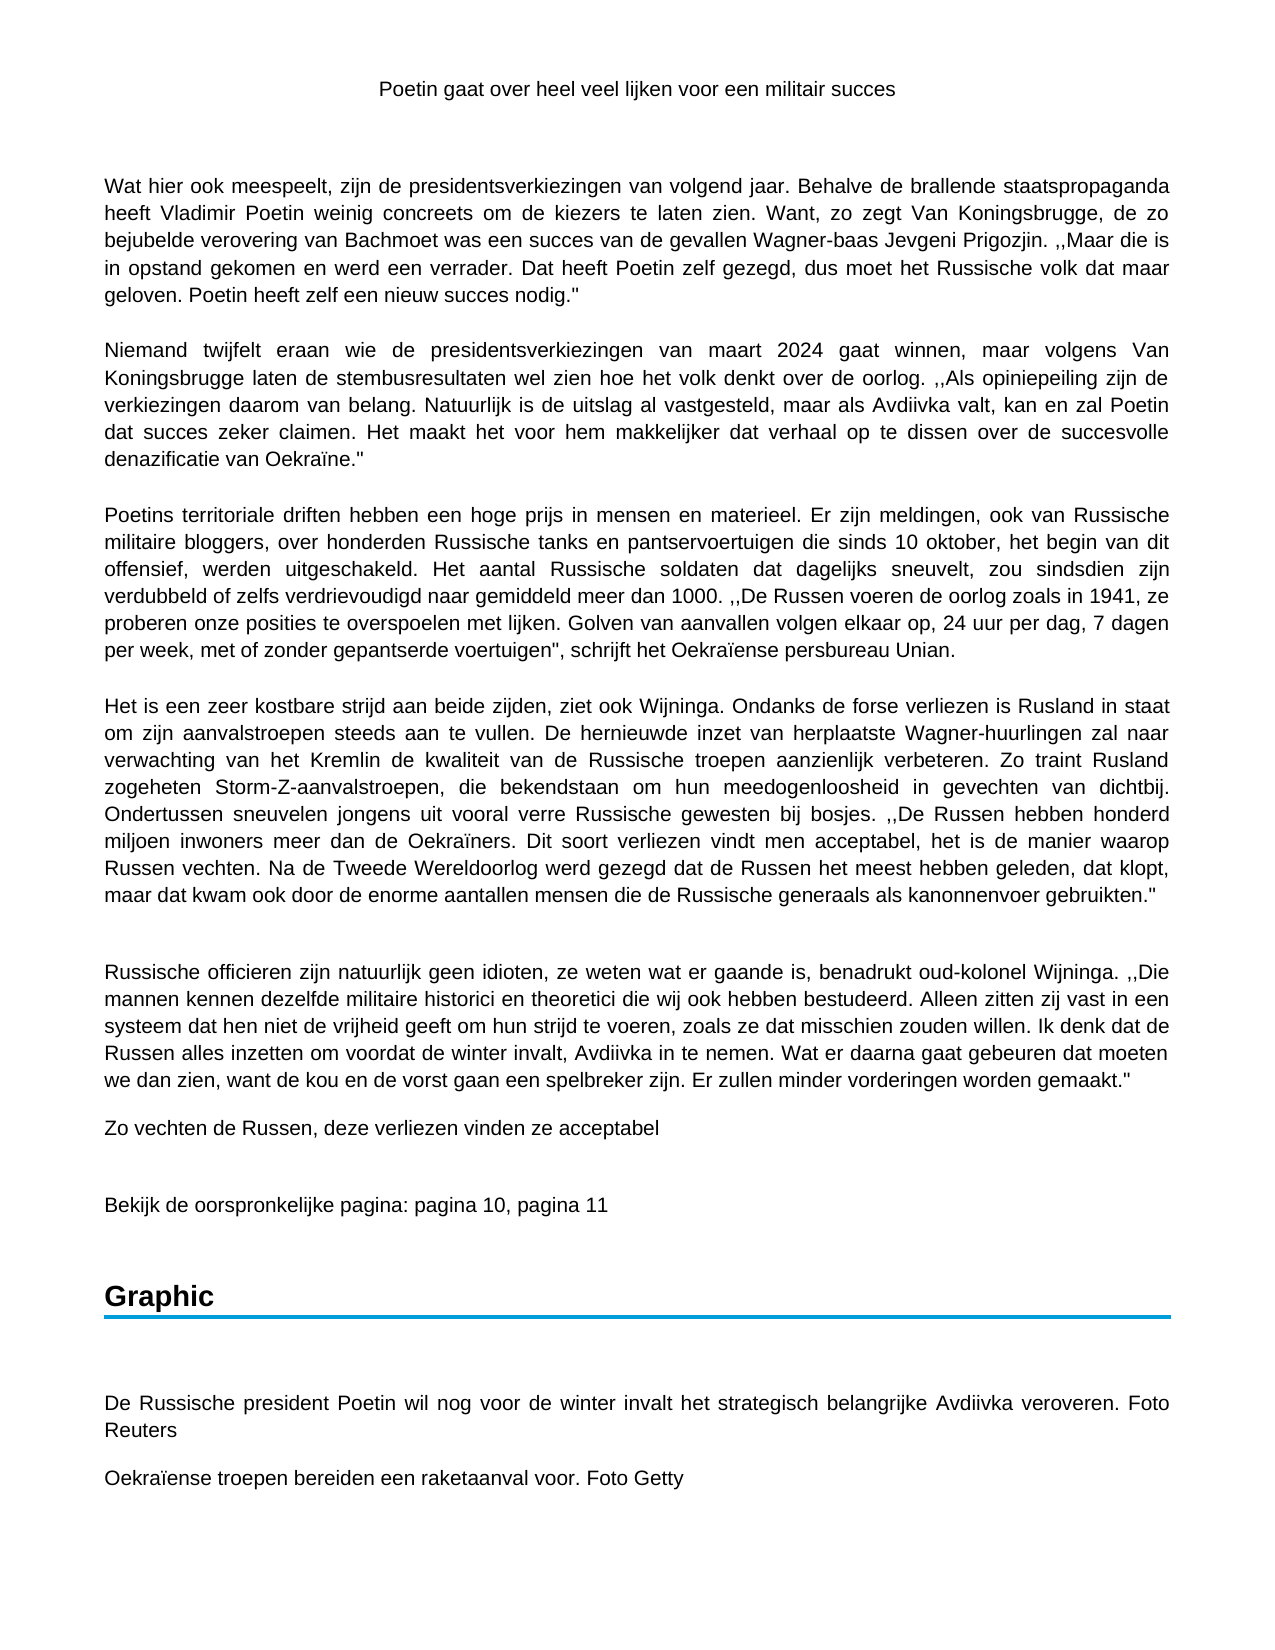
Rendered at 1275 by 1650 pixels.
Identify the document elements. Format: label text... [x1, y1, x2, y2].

text Oekraïense troepen bereiden een raketaanval voor. Foto Getty [104, 1462, 1171, 1489]
text De Russische president Poetin wil nog voor de winter invalt het strategisch belangrijke Avdiivka veroveren. Foto Reuters [104, 1387, 1171, 1442]
text Graphic [104, 1242, 1171, 1313]
text Russische officieren zijn natuurlijk geen idioten, ze weten wat er gaande is, benadrukt oud-kolonel Wijninga. ,,Die mannen kennen dezelfde militaire historici en theoretici die wij ook hebben bestudeerd. Alleen zitten zij vast in een systeem dat hen niet de vrijheid geeft om hun strijd te voeren, zoals ze dat misschien zouden willen. Ik denk dat de Russen alles inzetten om voordat de winter invalt, Avdiivka in te nemen. Wat er daarna gaat gebeuren dat moeten we dan zien, want de kou en de vorst gaan een spelbreker zijn. Er zullen minder vorderingen worden gemaakt." [104, 957, 1171, 1092]
text Bekijk de oorspronkelijke pagina: pagina 10, pagina 11 [104, 1190, 1171, 1217]
text Zo vechten de Russen, deze verliezen vinden ze acceptabel [104, 1113, 1171, 1140]
text Het is een zeer kostbare strijd aan beide zijden, ziet ook Wijninga. Ondanks de forse verliezen is Rusland in staat om zijn aanvalstroepen steeds aan te vullen. De hernieuwde inzet van herplaatste Wagner-huurlingen zal naar verwachting van het Kremlin de kwaliteit van de Russische troepen aanzienlijk verbeteren. Zo traint Rusland zogeheten Storm-Z-aanvalstroepen, die bekendstaan om hun meedogenloosheid in gevechten van dichtbij. Ondertussen sneuvelen jongens uit vooral verre Russische gewesten bij bosjes. ,,De Russen hebben honderd miljoen inwoners meer dan de Oekraïners. Dit soort verliezen vindt men acceptabel, het is de manier waarop Russen vechten. Na de Tweede Wereldoorlog werd gezegd dat de Russen het meest hebben geleden, dat klopt, maar dat kwam ook door de enorme aantallen mensen die de Russische generaals als kanonnenvoer gebruikten." [104, 691, 1171, 907]
text Wat hier ook meespeelt, zijn de presidentsverkiezingen van volgend jaar. Behalve de brallende staatspropaganda heeft Vladimir Poetin weinig concreets om de kiezers te laten zien. Want, zo zegt Van Koningsbrugge, de zo bejubelde verovering van Bachmoet was een succes van de gevallen Wagner-baas Jevgeni Prigozjin. ,,Maar die is in opstand gekomen en werd een verrader. Dat heeft Poetin zelf gezegd, dus moet het Russische volk dat maar geloven. Poetin heeft zelf een nieuw succes nodig." [104, 171, 1171, 306]
text Poetins territoriale driften hebben een hoge prijs in mensen en materieel. Er zijn meldingen, ook van Russische militaire bloggers, over honderden Russische tanks en pantservoertuigen die sinds 10 oktober, het begin van dit offensief, werden uitgeschakeld. Het aantal Russische soldaten dat dagelijks sneuvelt, zou sindsdien zijn verdubbeld of zelfs verdrievoudigd naar gemiddeld meer dan 1000. ,,De Russen voeren de oorlog zoals in 1941, ze proberen onze posities te overspoelen met lijken. Golven van aanvallen volgen elkaar op, 24 uur per dag, 7 dagen per week, met of zonder gepantserde voertuigen", schrijft het Oekraïense persbureau Unian. [104, 499, 1171, 662]
text Niemand twijfelt eraan wie de presidentsverkiezingen van maart 2024 gaat winnen, maar volgens Van Koningsbrugge laten de stembusresultaten wel zien hoe het volk denkt over de oorlog. ,,Als opiniepeiling zijn de verkiezingen daarom van belang. Natuurlijk is de uitslag al vastgesteld, maar als Avdiivka valt, kan en zal Poetin dat succes zeker claimen. Het maakt het voor hem makkelijker dat verhaal op te dissen over de succesvolle denazificatie van Oekraïne." [104, 335, 1171, 471]
